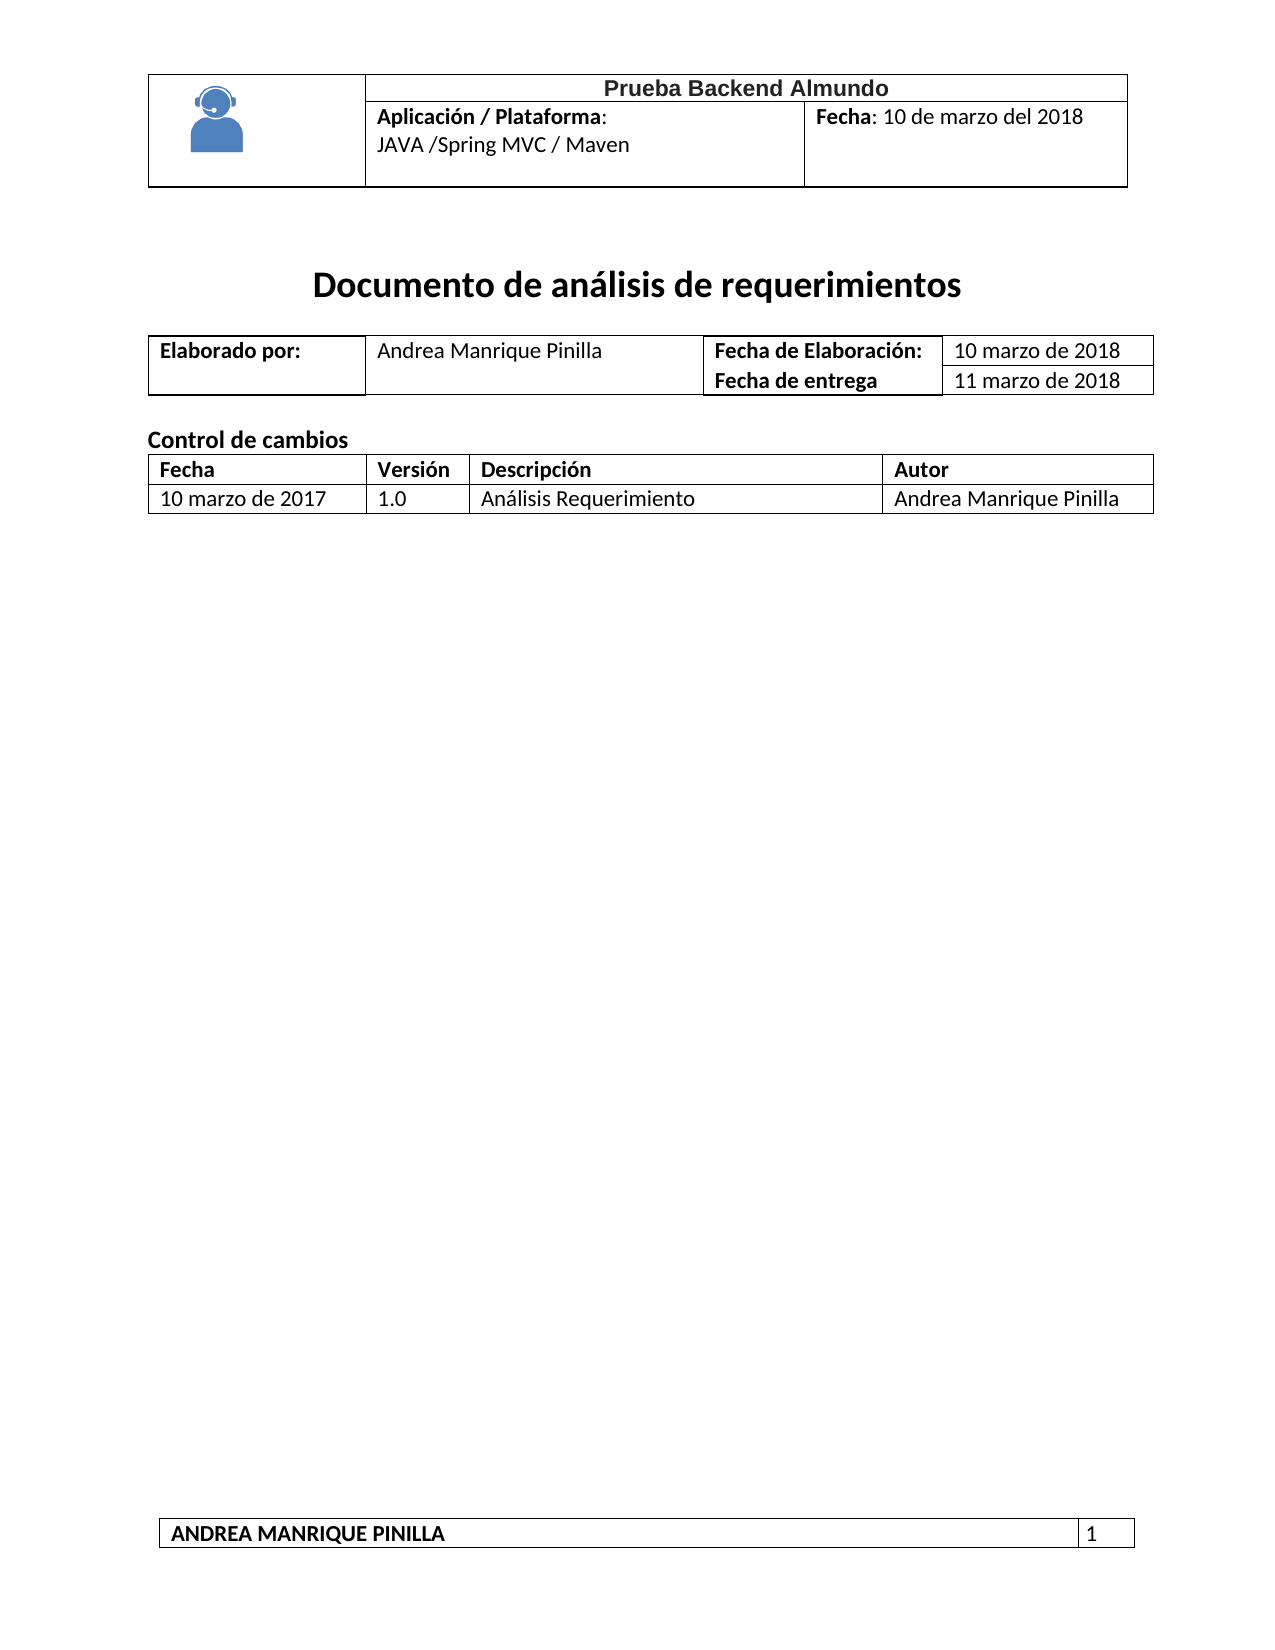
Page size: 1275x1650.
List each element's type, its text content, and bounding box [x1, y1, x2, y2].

table_header 10 marzo de 2018 [943, 336, 1153, 365]
picture [159, 75, 275, 162]
title Documento de análisis de requerimientos [148, 261, 1127, 307]
table_header Fecha [149, 455, 366, 483]
table_cell Análisis Requerimiento [470, 485, 882, 512]
table_cell Andrea Manrique Pinilla [883, 485, 1153, 512]
table_header Autor [883, 455, 1153, 483]
table_cell Fecha de entrega [704, 365, 942, 394]
title Control de cambios [148, 424, 1127, 454]
table_header Fecha de Elaboración: [704, 337, 942, 365]
table_cell 1.0 [367, 485, 469, 512]
table_header Descripción [470, 455, 882, 483]
table_cell 11 marzo de 2018 [943, 366, 1153, 394]
table_header Elaborado por: [149, 337, 365, 394]
table_header Versión [367, 455, 469, 483]
table_cell 10 marzo de 2017 [149, 485, 366, 512]
table_header Andrea Manrique Pinilla [366, 336, 703, 394]
